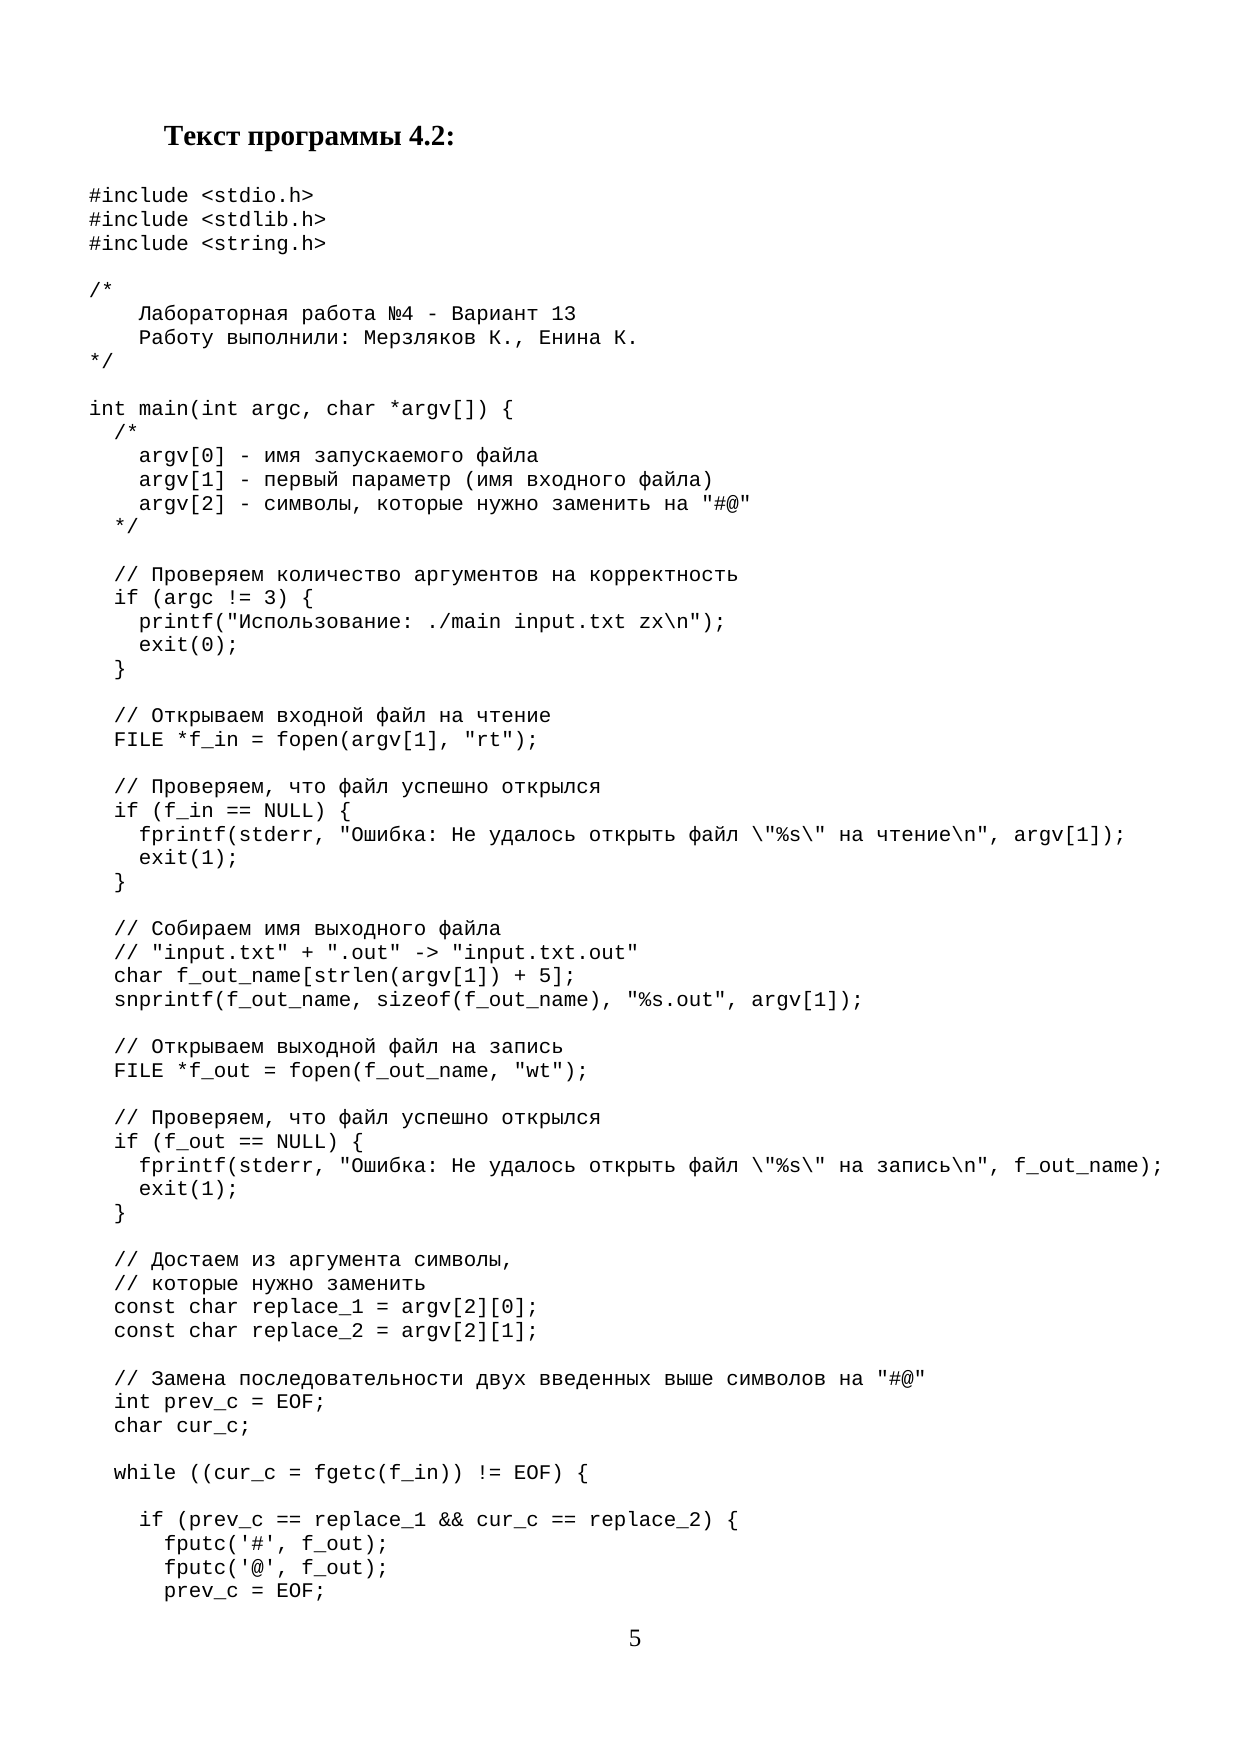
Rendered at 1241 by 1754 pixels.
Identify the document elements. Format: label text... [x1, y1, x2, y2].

text } [89, 1202, 1181, 1226]
text Работу выполнили: Мерзляков К., Енина К. [89, 327, 1181, 351]
text FILE *f_in = fopen(argv[1], "rt"); [89, 729, 1181, 753]
text */ [89, 351, 1181, 374]
text char f_out_name[strlen(argv[1]) + 5]; [89, 966, 1181, 989]
text // Проверяем количество аргументов на корректность [89, 563, 1181, 587]
text } [89, 658, 1181, 682]
text /* [89, 280, 1181, 303]
text int main(int argc, char *argv[]) { [89, 398, 1181, 422]
text prev_c = EOF; [89, 1580, 1181, 1604]
text argv[0] - имя запускаемого файла [89, 445, 1181, 469]
text // Замена последовательности двух введенных выше символов на "#@" [89, 1367, 1181, 1391]
text #include <stdlib.h> [89, 209, 1181, 232]
text const char replace_2 = argv[2][1]; [89, 1320, 1181, 1344]
text if (f_in == NULL) { [89, 800, 1181, 824]
text if (argc != 3) { [89, 587, 1181, 611]
text snprintf(f_out_name, sizeof(f_out_name), "%s.out", argv[1]); [89, 989, 1181, 1013]
text // "input.txt" + ".out" -> "input.txt.out" [89, 942, 1181, 966]
text printf("Использование: ./main input.txt zx\n"); [89, 611, 1181, 634]
text if (prev_c == replace_1 && cur_c == replace_2) { [89, 1509, 1181, 1533]
text // Проверяем, что файл успешно открылся [89, 776, 1181, 800]
text #include <stdio.h> [89, 185, 1181, 209]
text argv[2] - символы, которые нужно заменить на "#@" [89, 493, 1181, 516]
text // которые нужно заменить [89, 1273, 1181, 1297]
text Лабораторная работа №4 - Вариант 13 [89, 303, 1181, 327]
text // Собираем имя выходного файла [89, 918, 1181, 942]
text fprintf(stderr, "Ошибка: Не удалось открыть файл \"%s\" на чтение\n", argv[1]); [89, 824, 1181, 847]
text */ [89, 516, 1181, 540]
text Текст программы 4.2: [89, 118, 1181, 152]
text exit(0); [89, 634, 1181, 658]
text // Достаем из аргумента символы, [89, 1249, 1181, 1273]
text // Проверяем, что файл успешно открылся [89, 1107, 1181, 1131]
text } [89, 871, 1181, 894]
text fprintf(stderr, "Ошибка: Не удалось открыть файл \"%s\" на запись\n", f_out_name); [89, 1155, 1181, 1178]
text exit(1); [89, 847, 1181, 871]
text FILE *f_out = fopen(f_out_name, "wt"); [89, 1060, 1181, 1084]
text while ((cur_c = fgetc(f_in)) != EOF) { [89, 1462, 1181, 1486]
text fputc('@', f_out); [89, 1557, 1181, 1580]
text char cur_c; [89, 1415, 1181, 1438]
text // Открываем входной файл на чтение [89, 705, 1181, 729]
text exit(1); [89, 1178, 1181, 1202]
text if (f_out == NULL) { [89, 1131, 1181, 1155]
text argv[1] - первый параметр (имя входного файла) [89, 469, 1181, 493]
text fputc('#', f_out); [89, 1533, 1181, 1557]
text // Открываем выходной файл на запись [89, 1036, 1181, 1060]
text const char replace_1 = argv[2][0]; [89, 1297, 1181, 1320]
text #include <string.h> [89, 232, 1181, 256]
text int prev_c = EOF; [89, 1391, 1181, 1415]
text /* [89, 422, 1181, 445]
